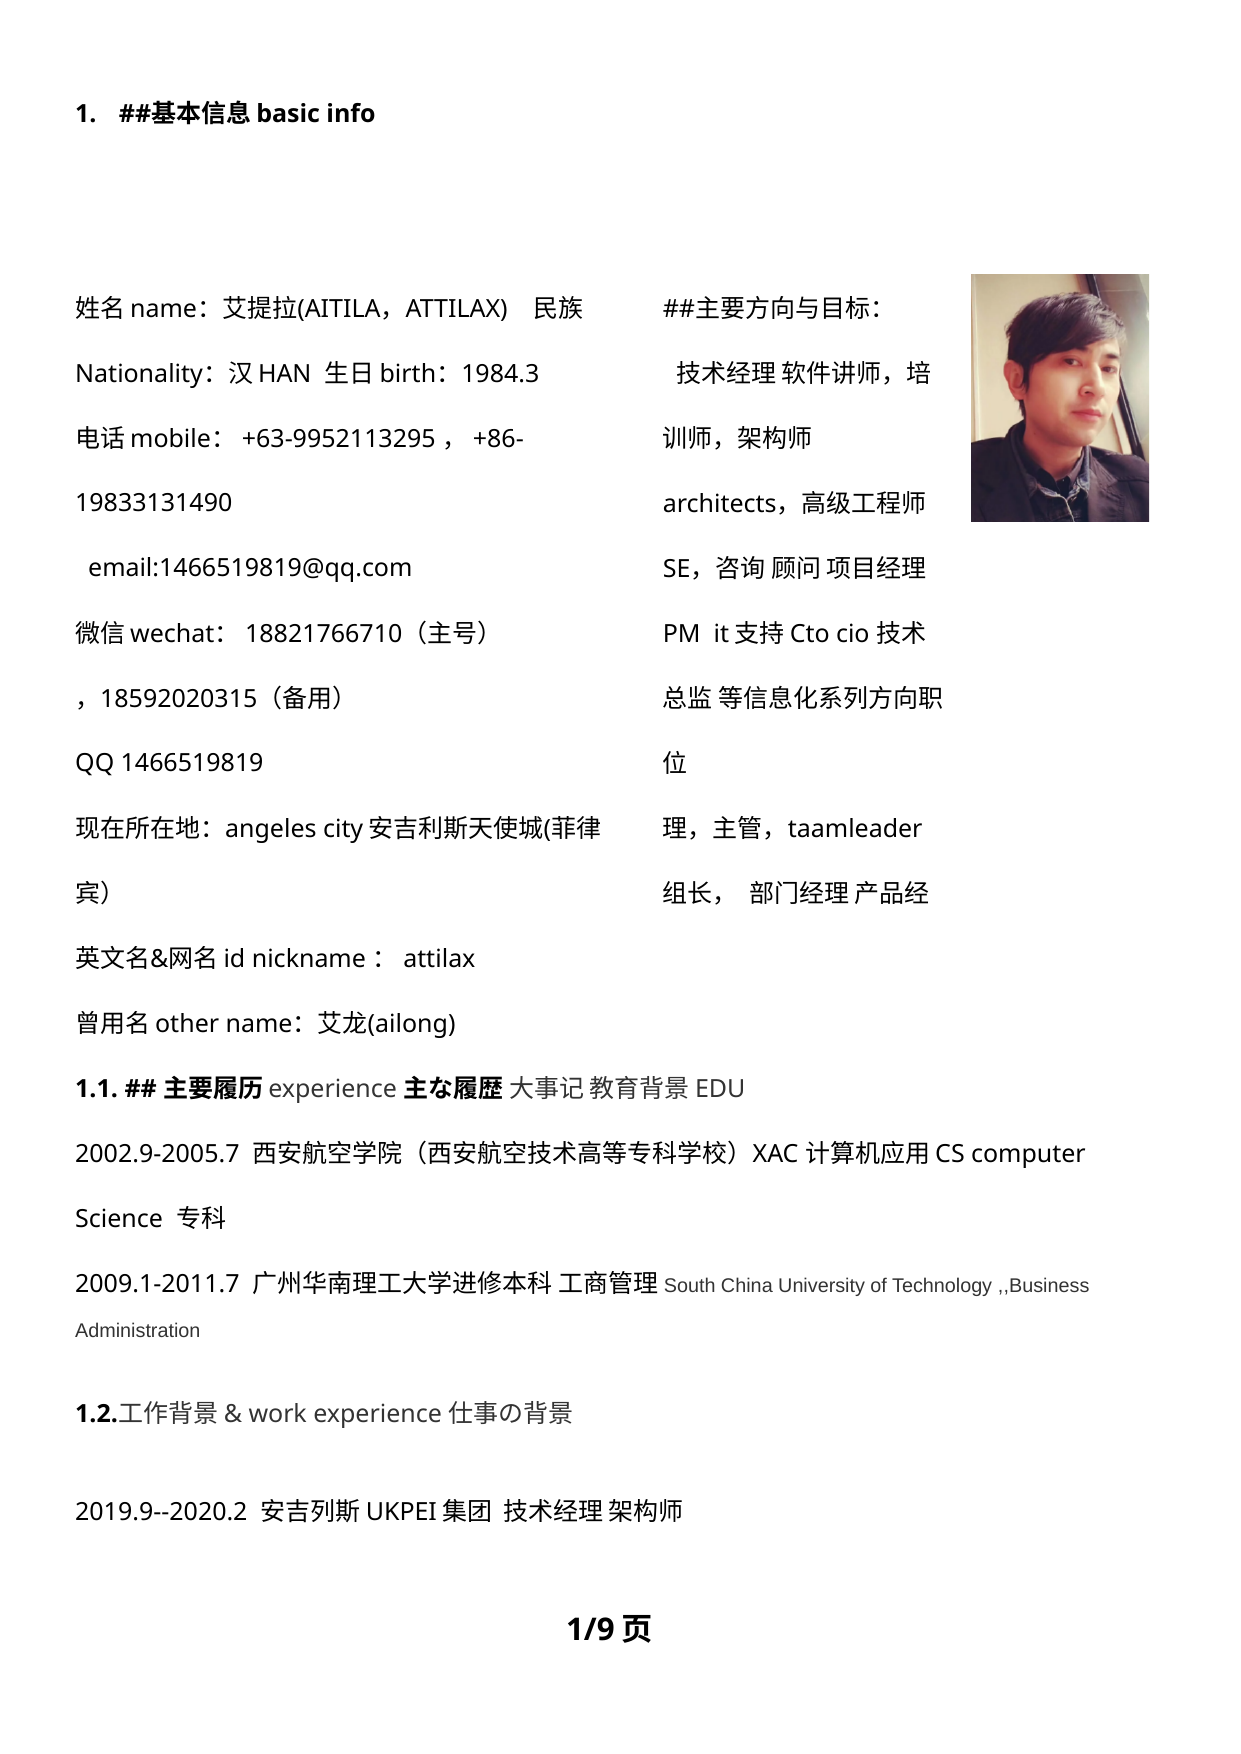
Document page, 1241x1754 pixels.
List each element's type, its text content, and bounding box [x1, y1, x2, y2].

table_header 姓名name：艾提拉(AITILA，ATTILAX) 民族Nationality：汉HAN 生日birth：1984.3 电话mobile： +63-9952113295 ， +86-19833131490 email:1466519819@qq.com 微信wechat： 18821766710（主号） ，18592020315（备用） QQ 1466519819 现在所在地：angeles city安吉利斯天使城(菲律宾） 英文名&网名id nickname ： attilax 曾用名other name：艾龙(ailong) [64, 274, 651, 1054]
text 2009.1-2011.7 广州华南理工大学进修本科 工商管理 South China University of Technology ,,Business Administration [75, 1249, 1165, 1347]
table_header [960, 274, 1169, 1054]
list 2019.9--2020.2 安吉列斯UKPEI集团 技术经理 架构师 [75, 1477, 1165, 1542]
subtitle ## 主要履历experience 主な履歴 大事记 教育背景EDU [75, 1054, 1165, 1119]
subtitle ##基本信息basic info [75, 79, 1165, 144]
picture [971, 274, 1150, 522]
text 2002.9-2005.7 西安航空学院（西安航空技术高等专科学校）XAC 计算机应用CS computer Science 专科 [75, 1119, 1165, 1249]
subtitle 工作背景 & work experience 仕事の背景 [75, 1379, 1165, 1444]
table_header ##主要方向与目标： 技术经理 软件讲师，培训师，架构师architects，高级工程师SE，咨询 顾问 项目经理PM it支持 Cto cio 技术总监 等信息化系列方向职位 等 项目主管，项目经理，主管，taamleader 组长， 部门经理 产品经 [651, 274, 960, 1054]
